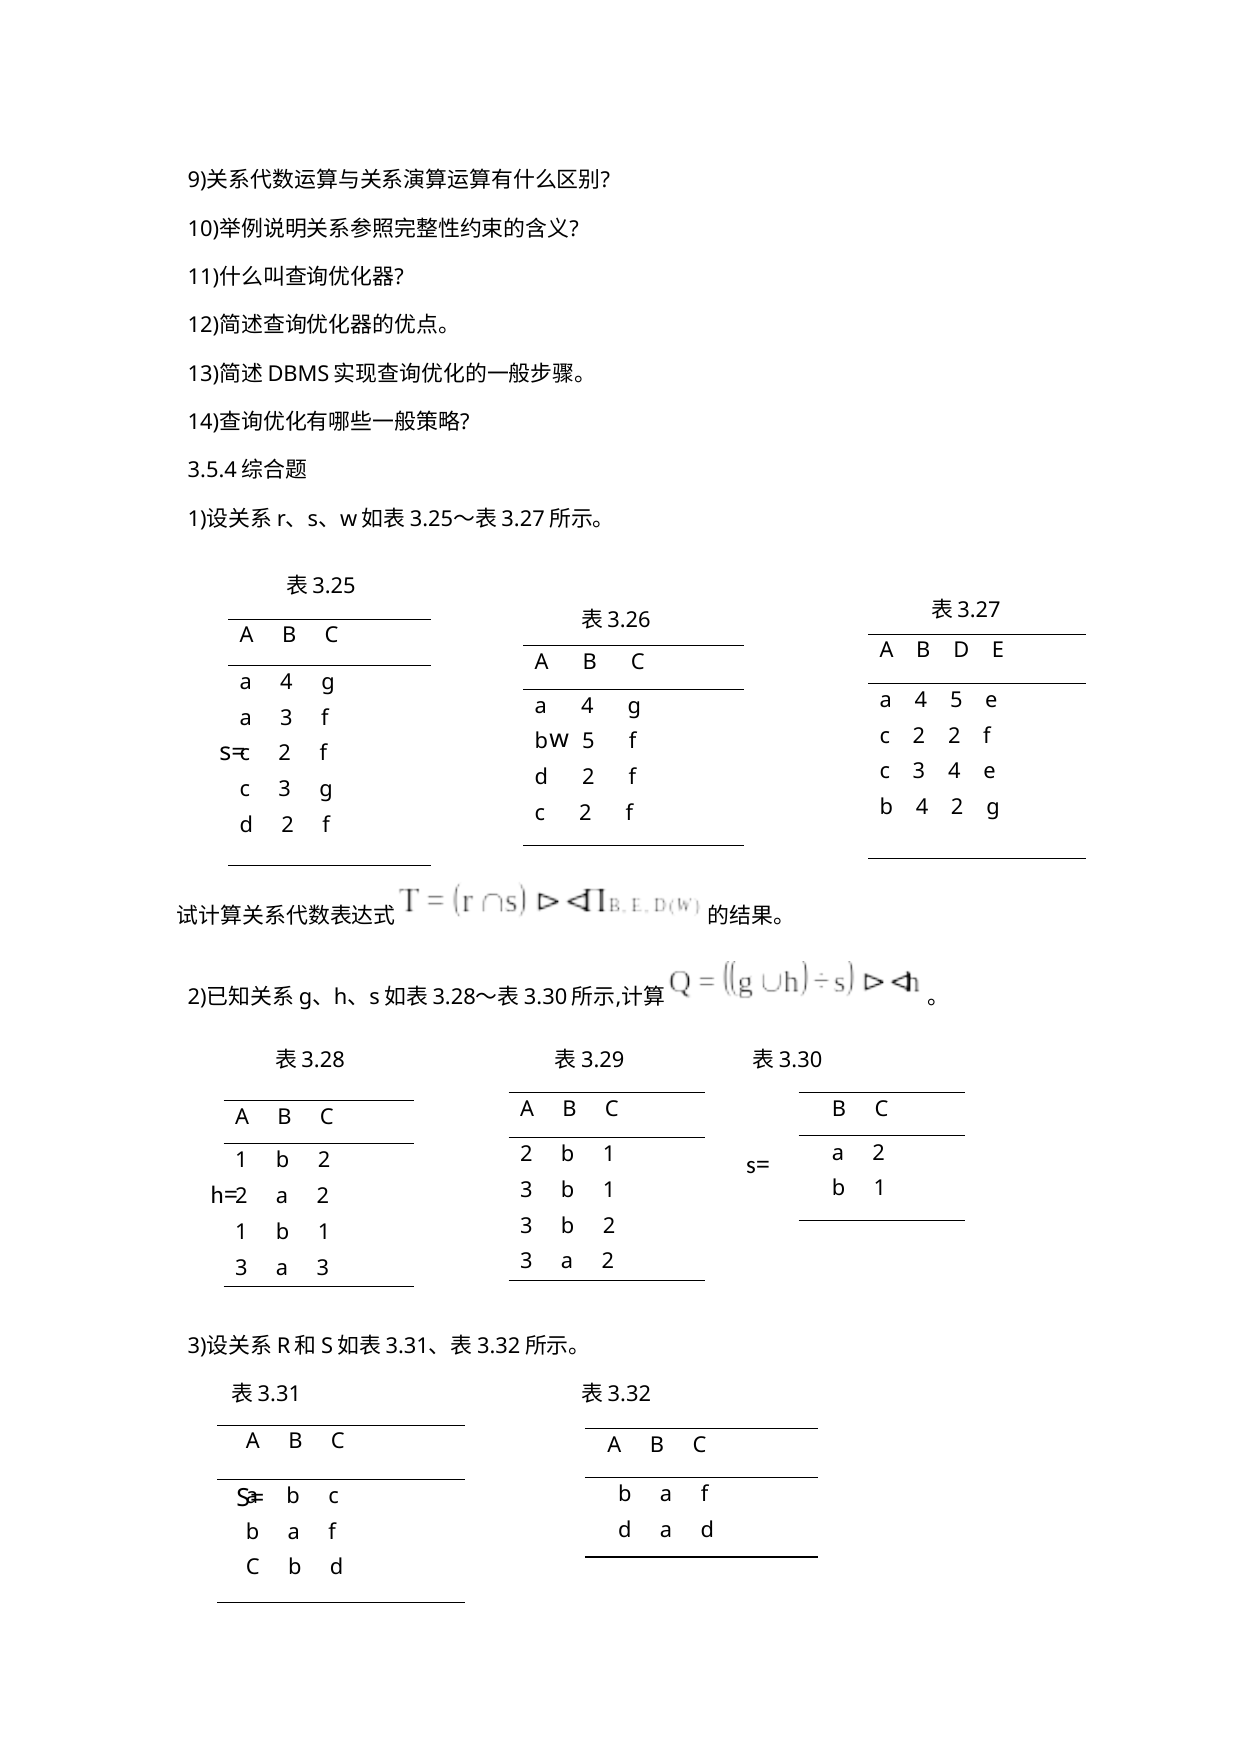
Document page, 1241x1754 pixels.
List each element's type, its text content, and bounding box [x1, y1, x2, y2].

table_header A B C [523, 646, 744, 689]
text 表3.28 表3.29 表3.30 [187, 1042, 1053, 1074]
table_cell a 4 g b 5 f d 2 f c 2 f [523, 690, 744, 845]
text 9)关系代数运算与关系演算运算有什么区别? [187, 162, 1053, 194]
text 13)简述DBMS实现查询优化的一般步骤。 [187, 355, 1053, 388]
text 14)查询优化有哪些一般策略? [187, 404, 1053, 436]
table_cell b a f d a d [585, 1478, 818, 1556]
text 表3.31 表3.32 [187, 1376, 1053, 1408]
text 2)已知关系g、h、s如表3.28～表3.30所示,计算。 [187, 961, 1053, 1026]
text 试计算关系代数表达式的结果。 [133, 880, 1053, 945]
text 12)简述查询优化器的优点。 [187, 307, 1053, 339]
table_cell a 2 b 1 [799, 1136, 965, 1220]
table_header A B D E [868, 635, 1086, 683]
table_cell a 4 g a 3 f c 2 f c 3 g d 2 f [228, 666, 431, 864]
table_header A B C [509, 1093, 705, 1137]
table_header A B C [224, 1101, 414, 1143]
table_header B C [799, 1093, 965, 1135]
table_cell a b c b a f C b d [217, 1480, 464, 1602]
table_cell a 4 5 e c 2 2 f c 3 4 e b 4 2 g [868, 684, 1086, 858]
table_cell 1 b 2 2 a 2 1 b 1 3 a 3 [224, 1144, 414, 1286]
text 3)设关系R和S如表3.31、表3.32所示。 [187, 1327, 1053, 1360]
text 3.5.4综合题 [187, 452, 1053, 484]
text 11)什么叫查询优化器? [187, 259, 1053, 291]
table_header A B C [585, 1429, 818, 1477]
table_cell 2 b 1 3 b 1 3 b 2 3 a 2 [509, 1138, 705, 1280]
table_header A B C [217, 1426, 464, 1479]
text 10)举例说明关系参照完整性约束的含义? [187, 210, 1053, 243]
table_header A B C [228, 620, 431, 665]
text 1)设关系r、s、w如表3.25～表3.27所示。 [187, 500, 1053, 533]
